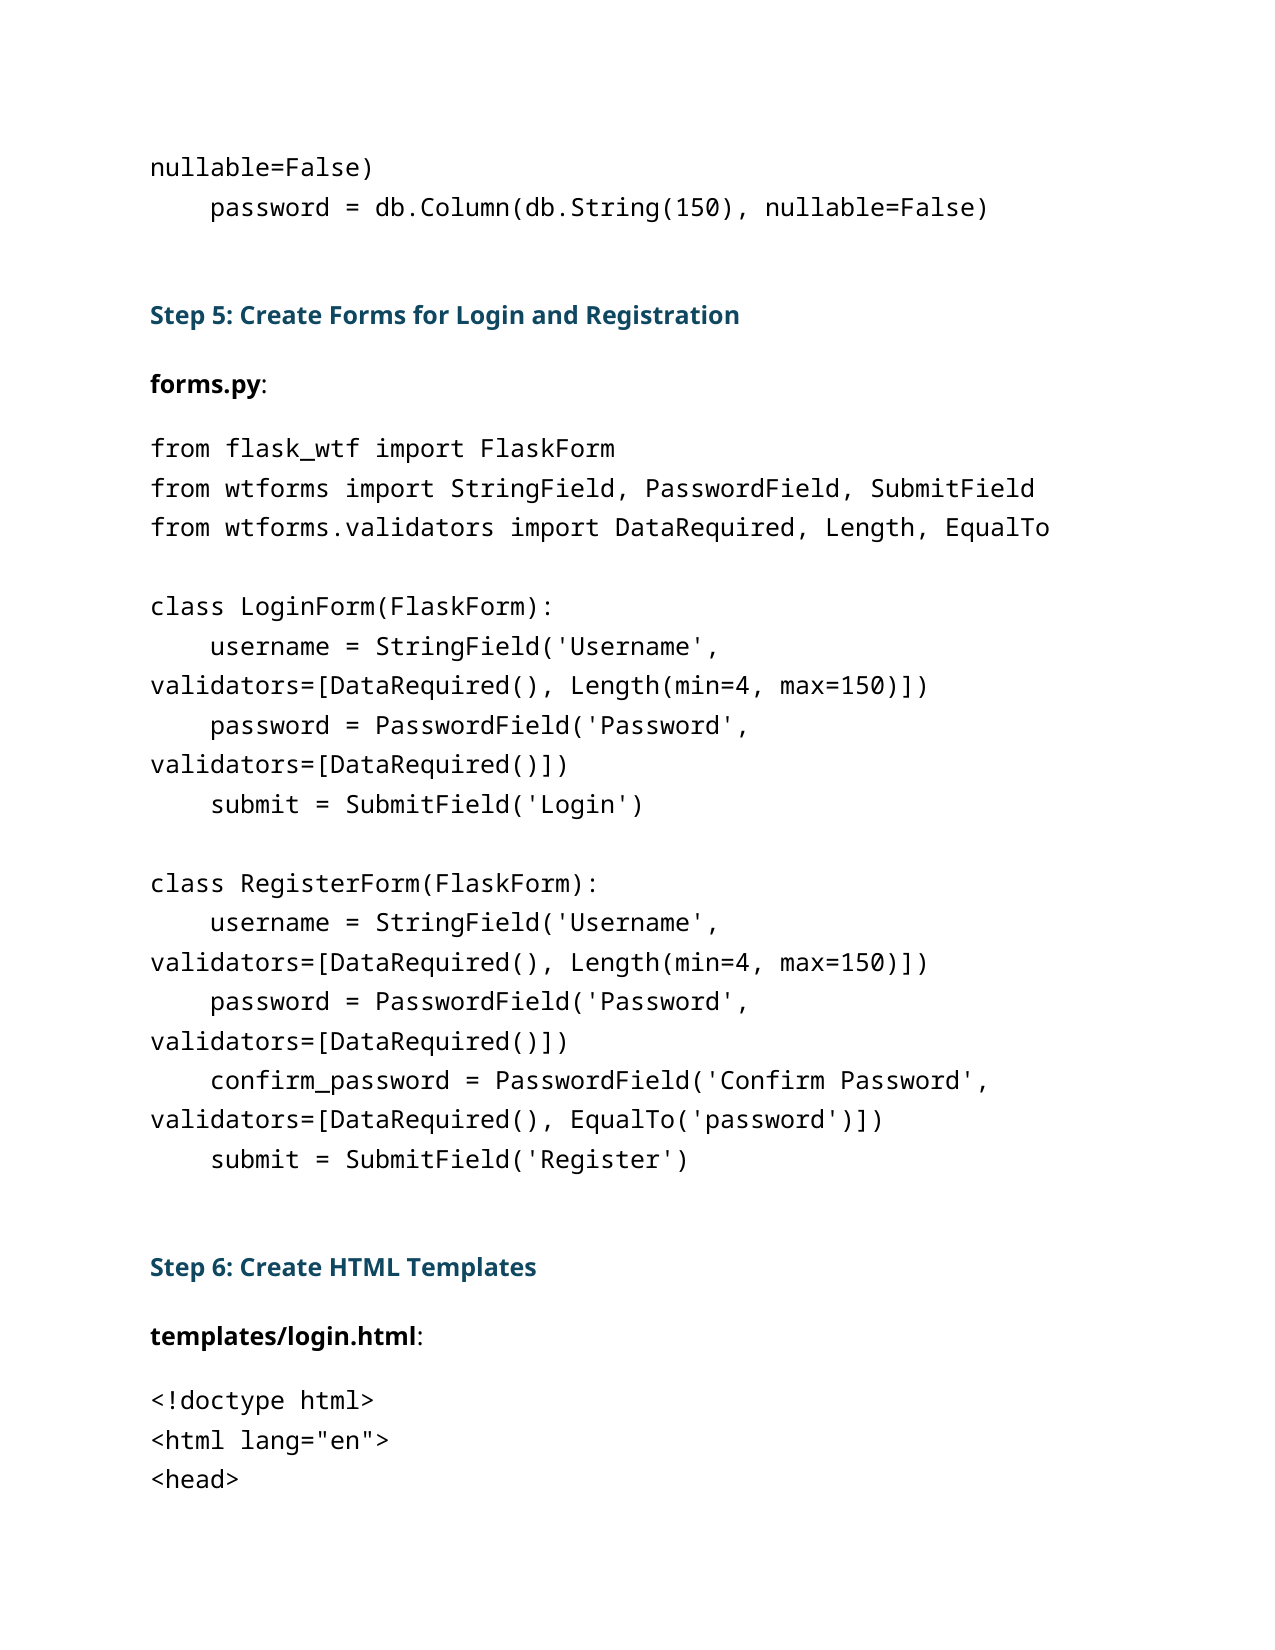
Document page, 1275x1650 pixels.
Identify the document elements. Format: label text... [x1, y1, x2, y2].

subtitle Step 5: Create Forms for Login and Registration [150, 298, 1125, 332]
text from flask_wtf import FlaskForm from wtforms import StringField, PasswordField, SubmitField from wtforms.validators import DataRequired, Length, EqualTo class LoginForm(FlaskForm): username = StringField('Username', validators=[DataRequired(), Length(min=4, max=150)]) password = PasswordField('Password', validators=[DataRequired()]) submit = SubmitField('Login') class RegisterForm(FlaskForm): username = StringField('Username', validators=[DataRequired(), Length(min=4, max=150)]) password = PasswordField('Password', validators=[DataRequired()]) confirm_password = PasswordField('Confirm Password', validators=[DataRequired(), EqualTo('password')]) submit = SubmitField('Register') [150, 431, 1125, 1215]
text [150, 150, 1125, 263]
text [150, 1383, 1125, 1496]
subtitle Step 6: Create HTML Templates [150, 1250, 1125, 1284]
text templates/login.html: [150, 1318, 1125, 1353]
text forms.py: [150, 366, 1125, 401]
